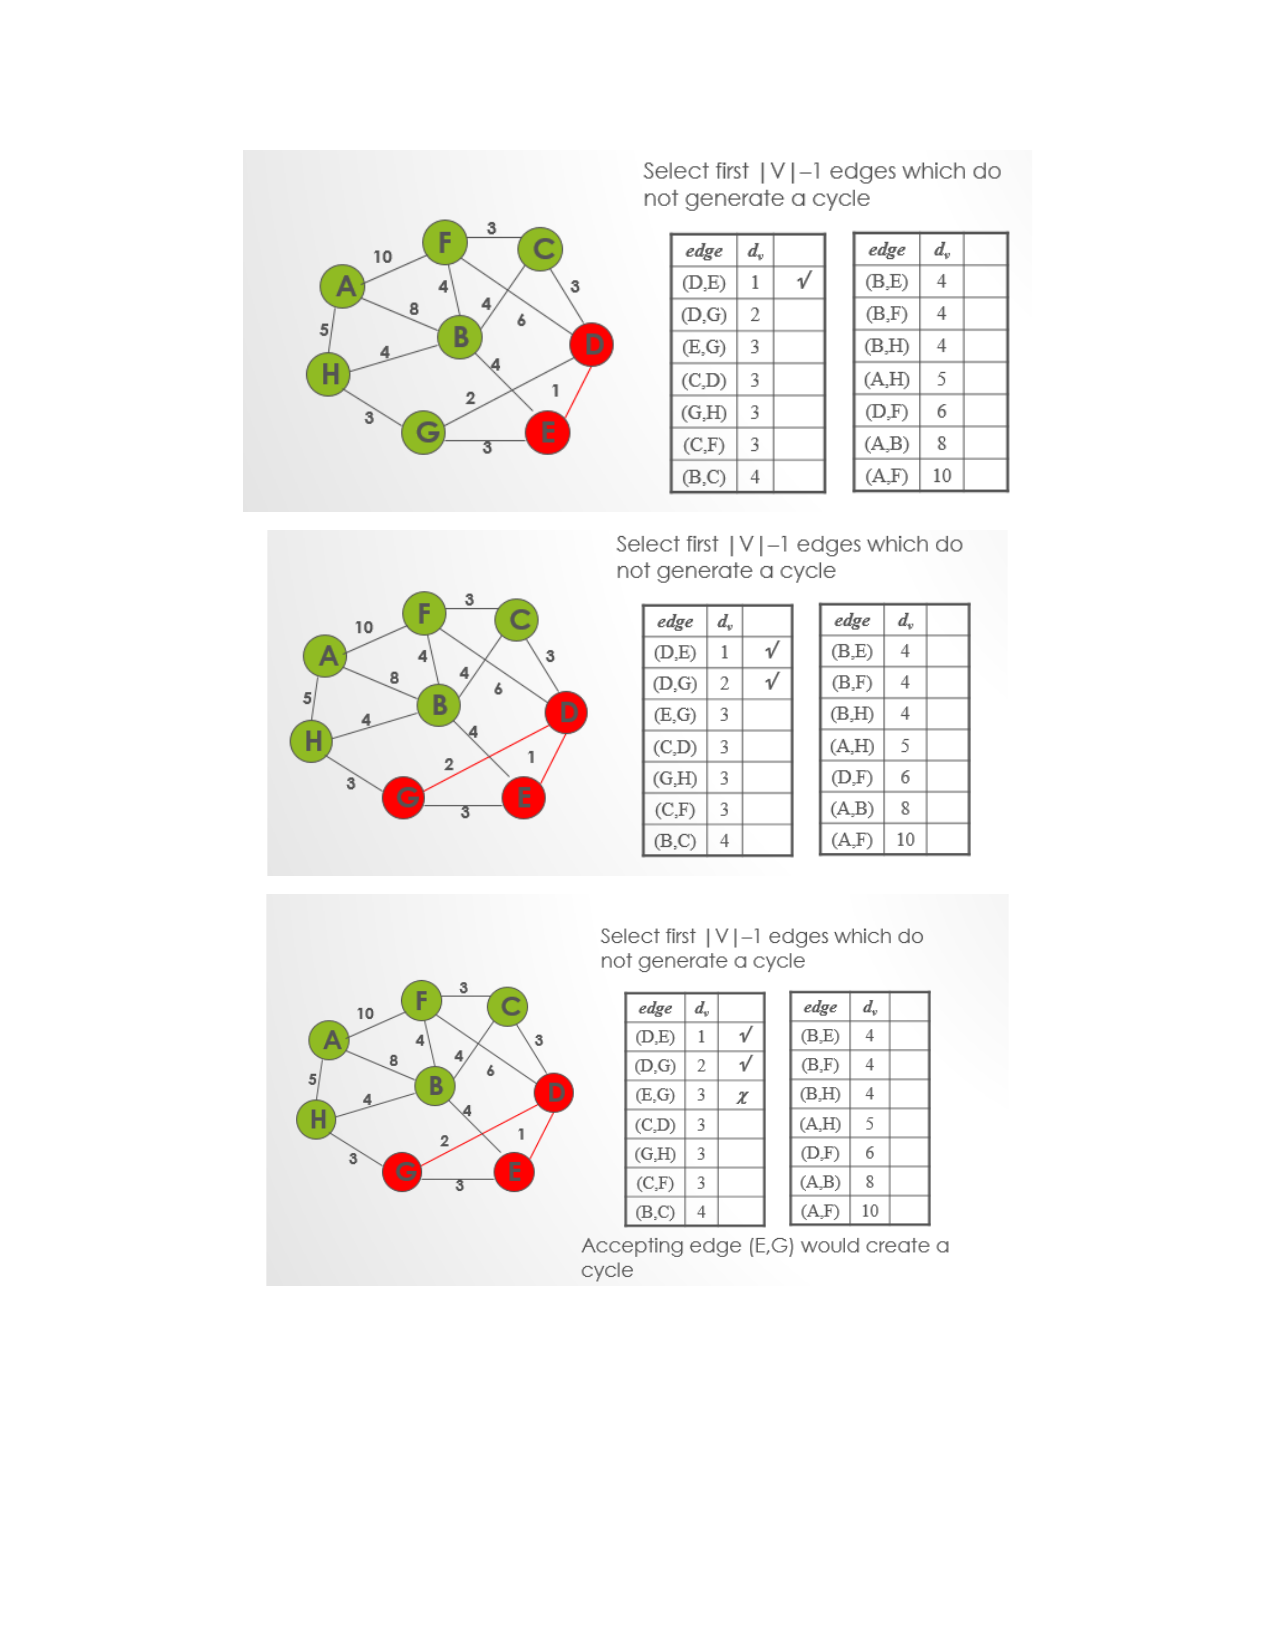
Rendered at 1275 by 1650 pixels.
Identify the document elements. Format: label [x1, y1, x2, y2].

picture [267, 530, 1008, 876]
picture [243, 150, 1033, 512]
picture [266, 894, 1009, 1286]
